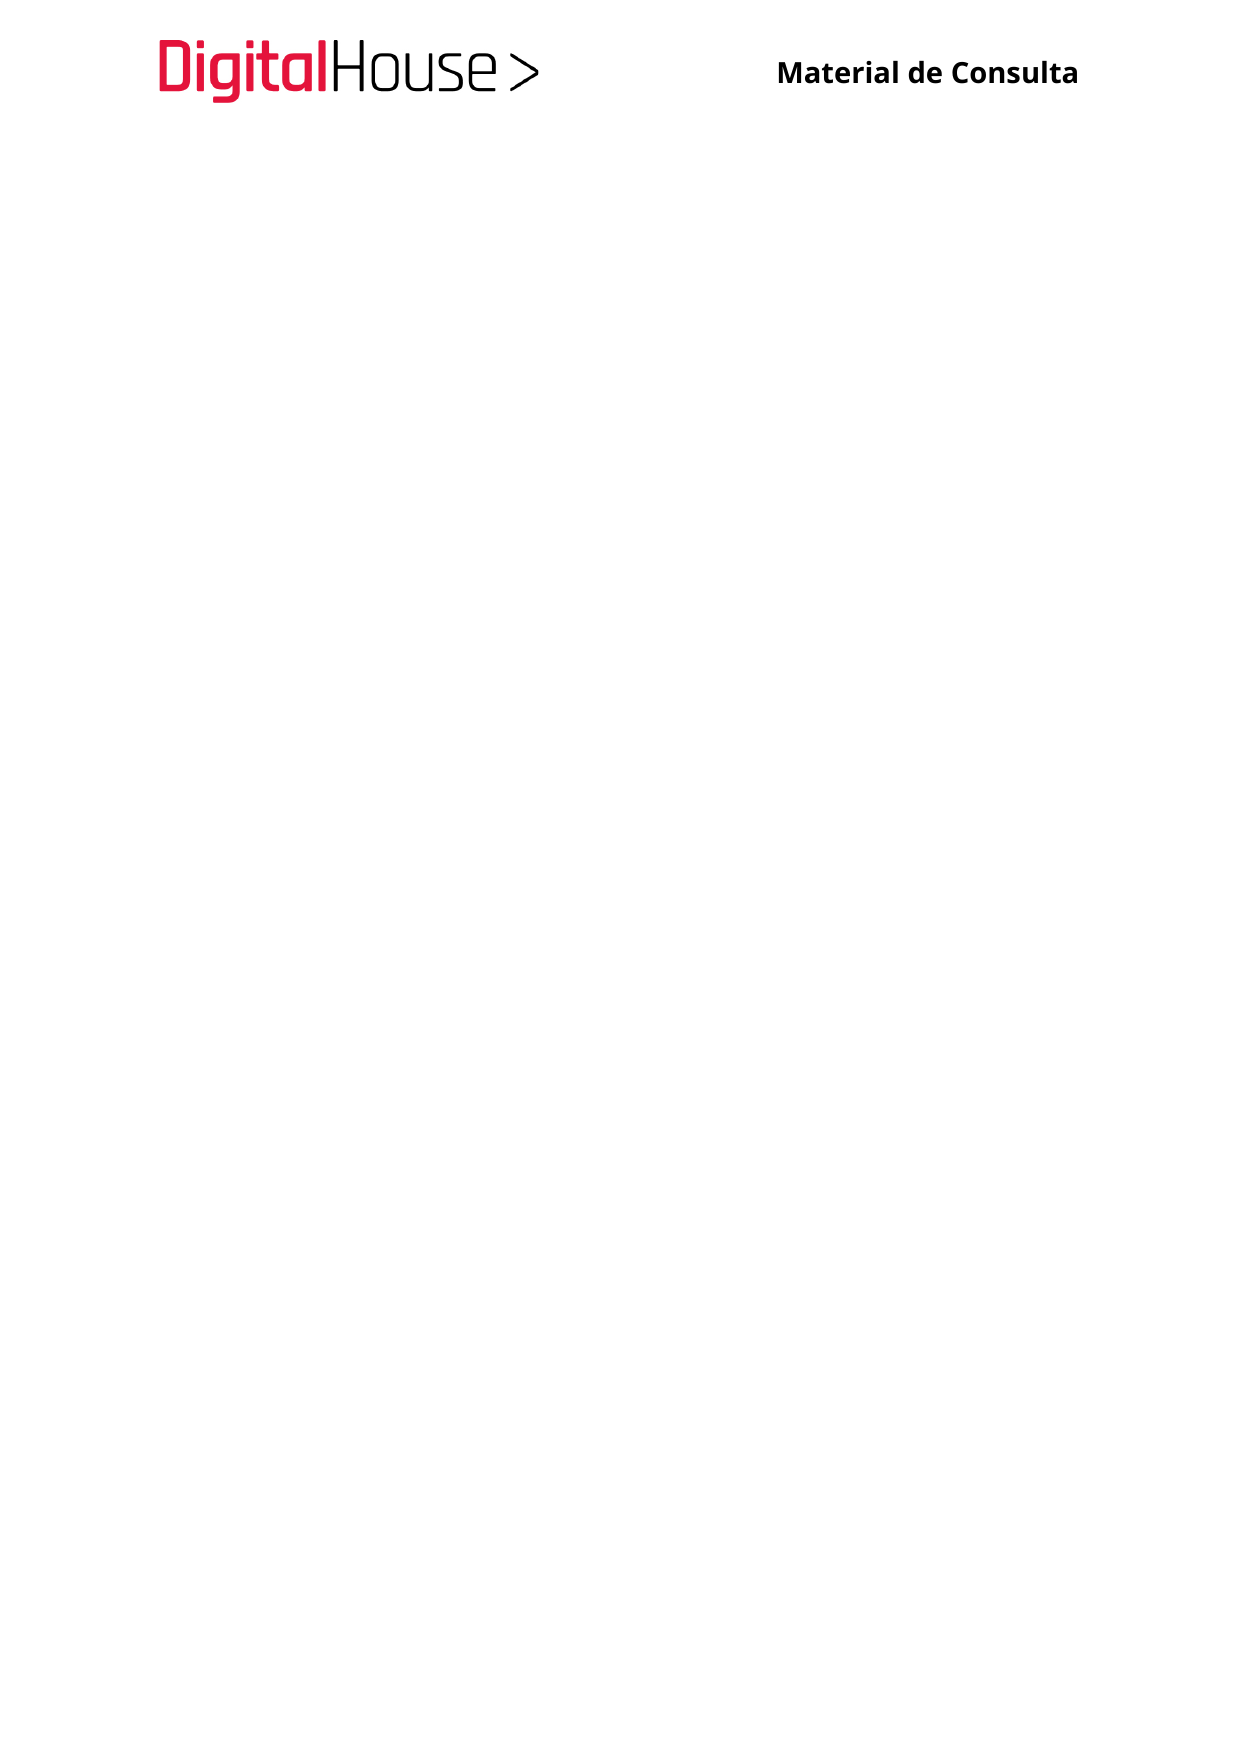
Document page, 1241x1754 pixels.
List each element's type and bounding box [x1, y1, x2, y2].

picture [159, 40, 539, 103]
